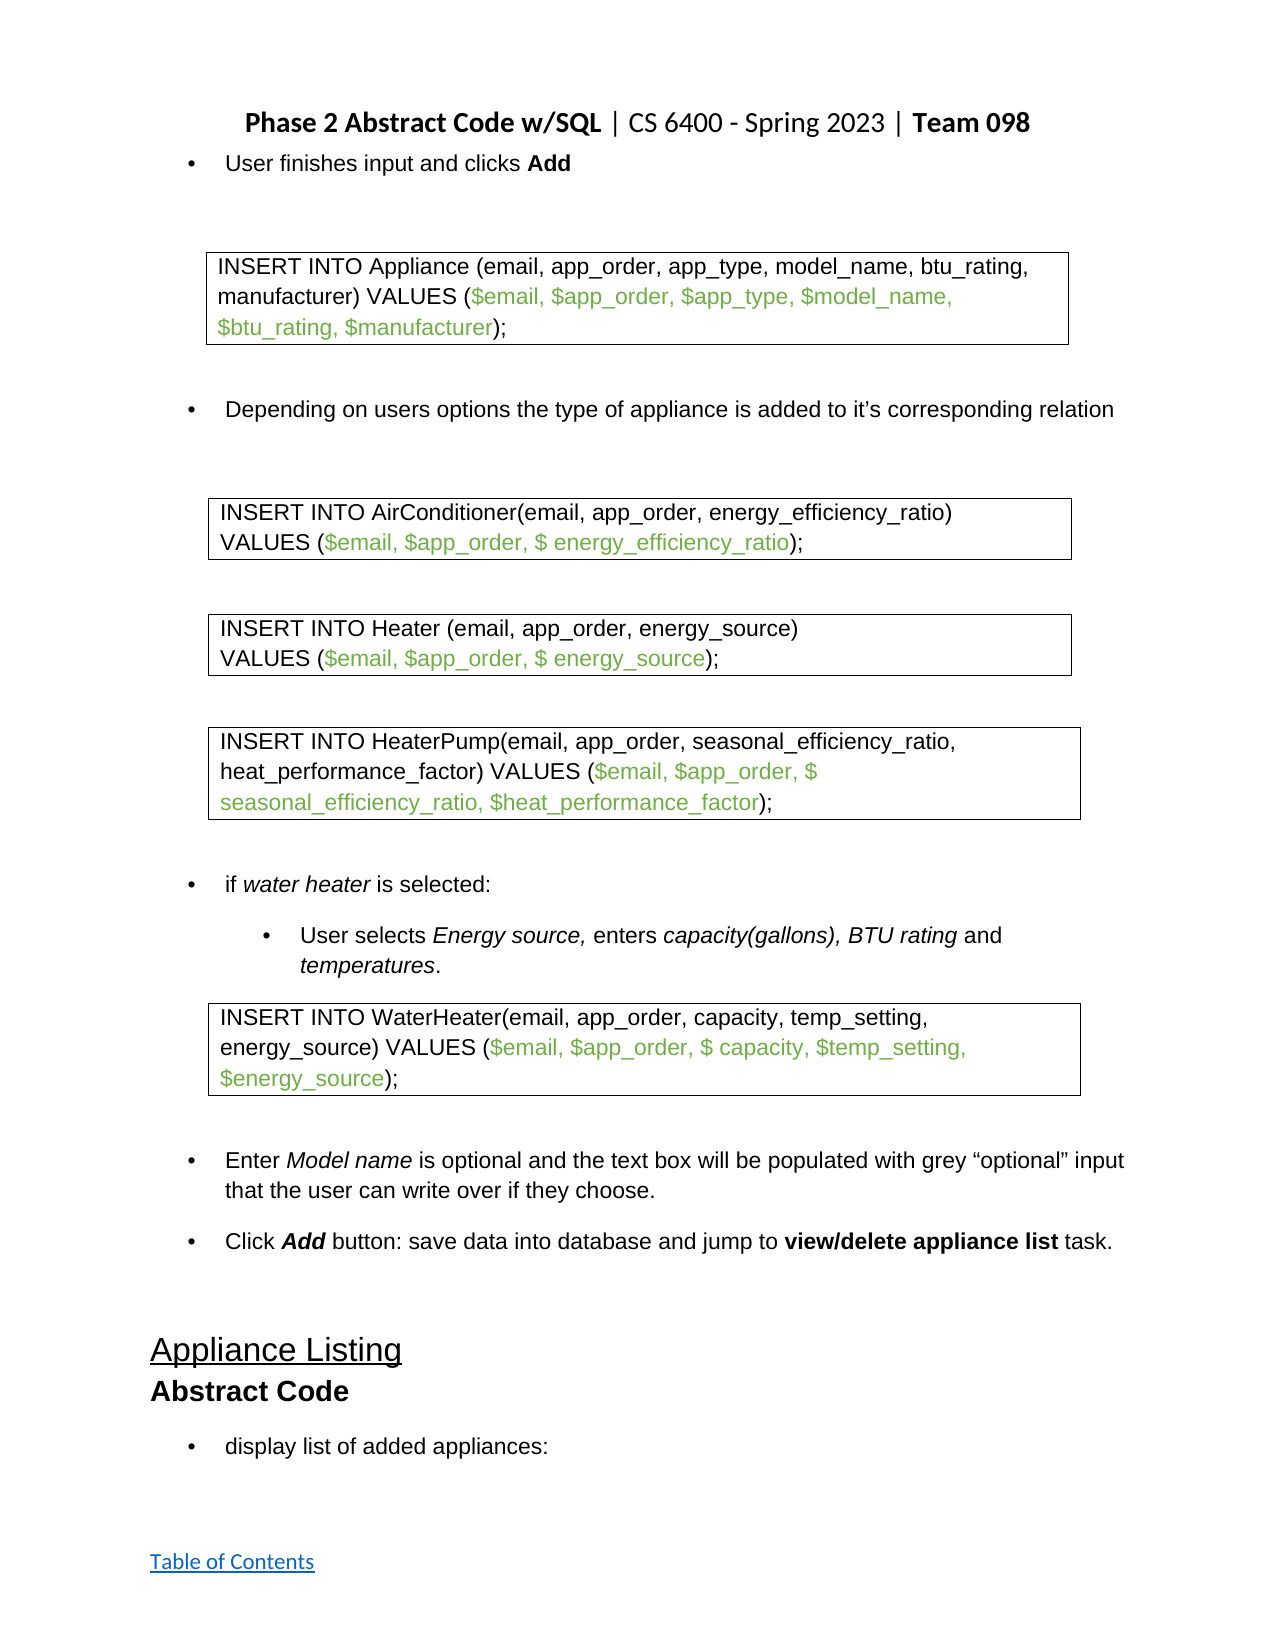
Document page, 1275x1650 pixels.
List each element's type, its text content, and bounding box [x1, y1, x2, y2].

list if water heater is selected: [187, 871, 1125, 897]
text Appliance Listing Abstract Code [150, 1330, 1125, 1407]
table_header INSERT INTO HeaterPump(email, app_order, seasonal_efficiency_ratio, heat_performance_factor) VALUES ($email, $app_order, $ seasonal_efficiency_ratio, $heat_performance_factor); [209, 728, 1080, 819]
table_header INSERT INTO AirConditioner(email, app_order, energy_efficiency_ratio) VALUES ($email, $app_order, $ energy_efficiency_ratio); [209, 499, 1071, 559]
list User finishes input and clicks Add [187, 150, 1125, 176]
list display list of added appliances: [187, 1433, 1125, 1459]
table_header INSERT INTO Appliance (email, app_order, app_type, model_name, btu_rating, manufacturer) VALUES ($email, $app_order, $app_type, $model_name, $btu_rating, $manufacturer); [207, 253, 1068, 344]
list Click Add button: save data into database and jump to view/delete appliance list task. [187, 1228, 1125, 1254]
list Depending on users options the type of appliance is added to it’s corresponding relation [187, 396, 1125, 422]
list User selects Energy source, enters capacity(gallons), BTU rating and temperatures. [262, 922, 1125, 978]
list Enter Model name is optional and the text box will be populated with grey “optional” input that the user can write over if they choose. [187, 1147, 1125, 1203]
table_header INSERT INTO WaterHeater(email, app_order, capacity, temp_setting, energy_source) VALUES ($email, $app_order, $ capacity, $temp_setting, $energy_source); [209, 1004, 1080, 1095]
table_header INSERT INTO Heater (email, app_order, energy_source) VALUES ($email, $app_order, $ energy_source); [209, 615, 1071, 675]
